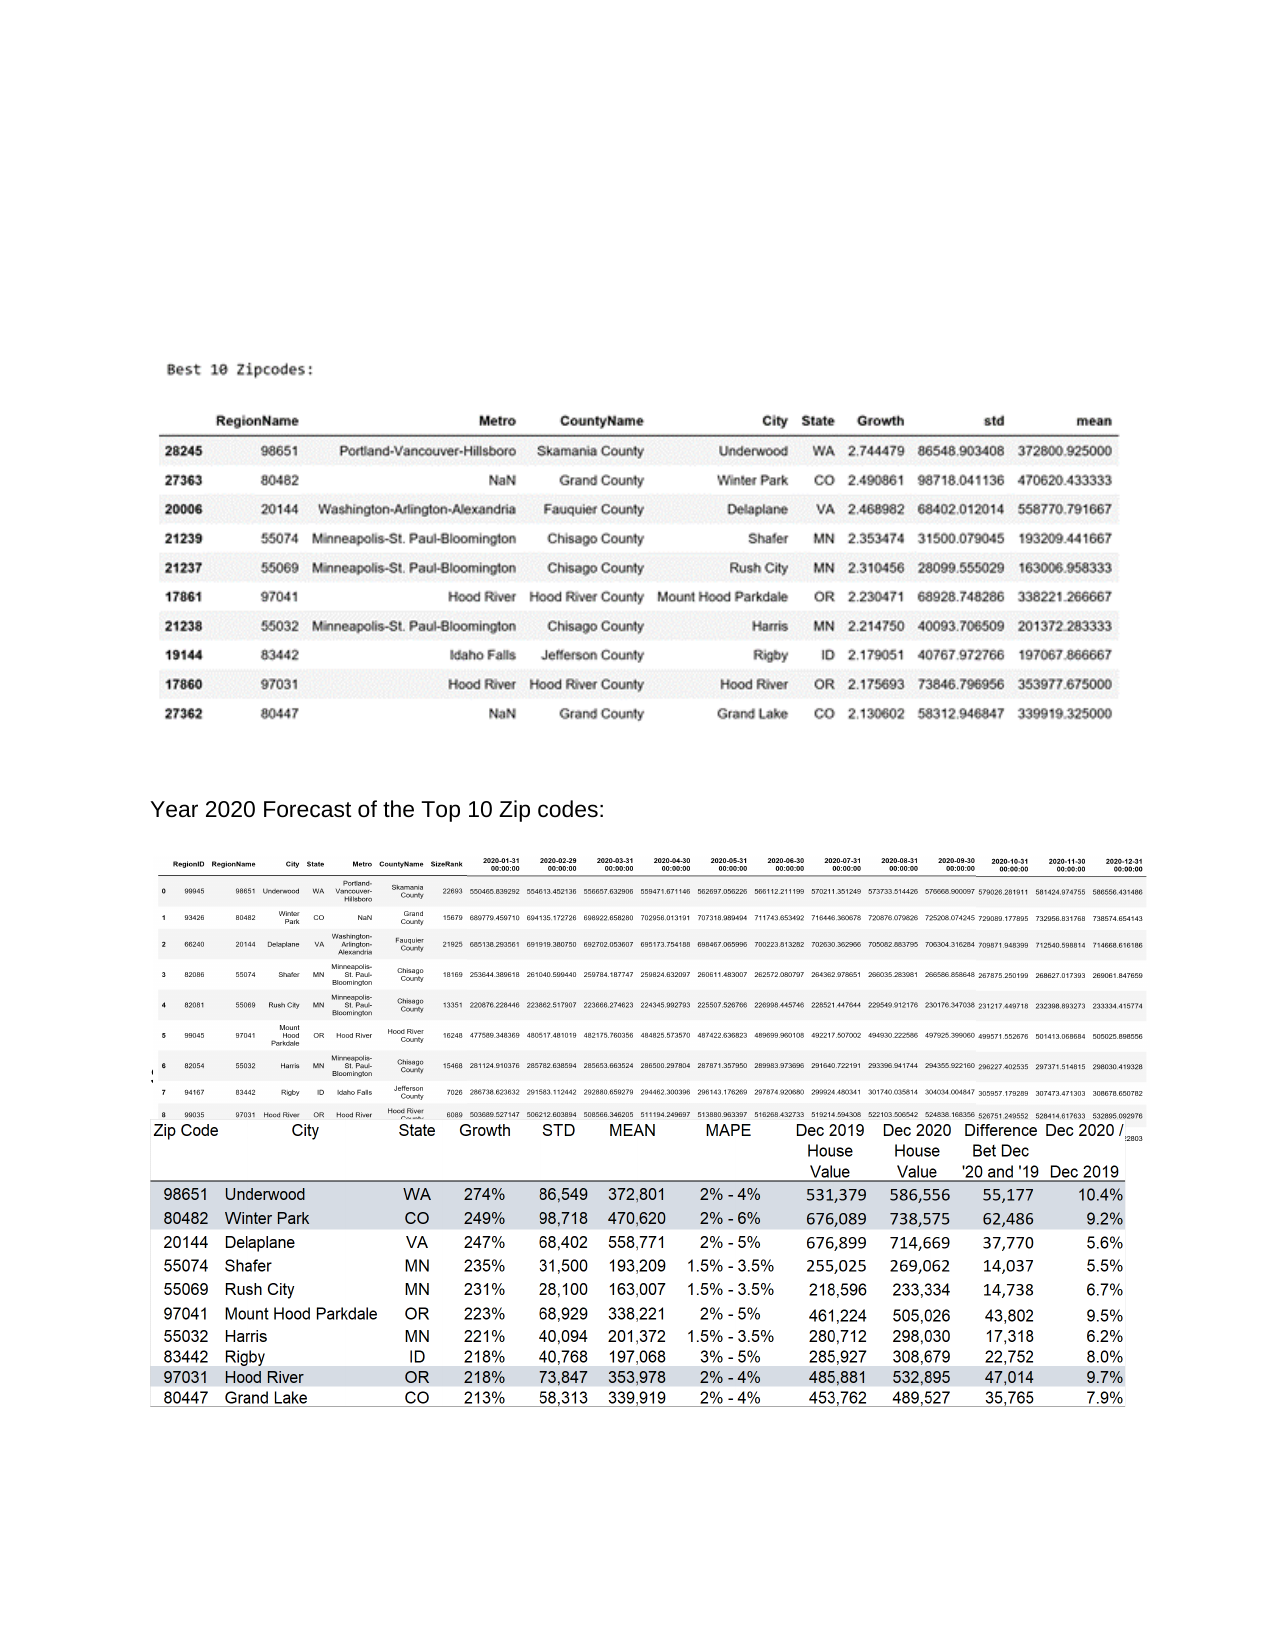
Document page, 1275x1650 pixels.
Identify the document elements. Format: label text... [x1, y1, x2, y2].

picture [150, 856, 1150, 1407]
text Year 2020 Forecast of the Top 10 Zip codes: [150, 796, 1125, 823]
picture [158, 360, 1134, 732]
